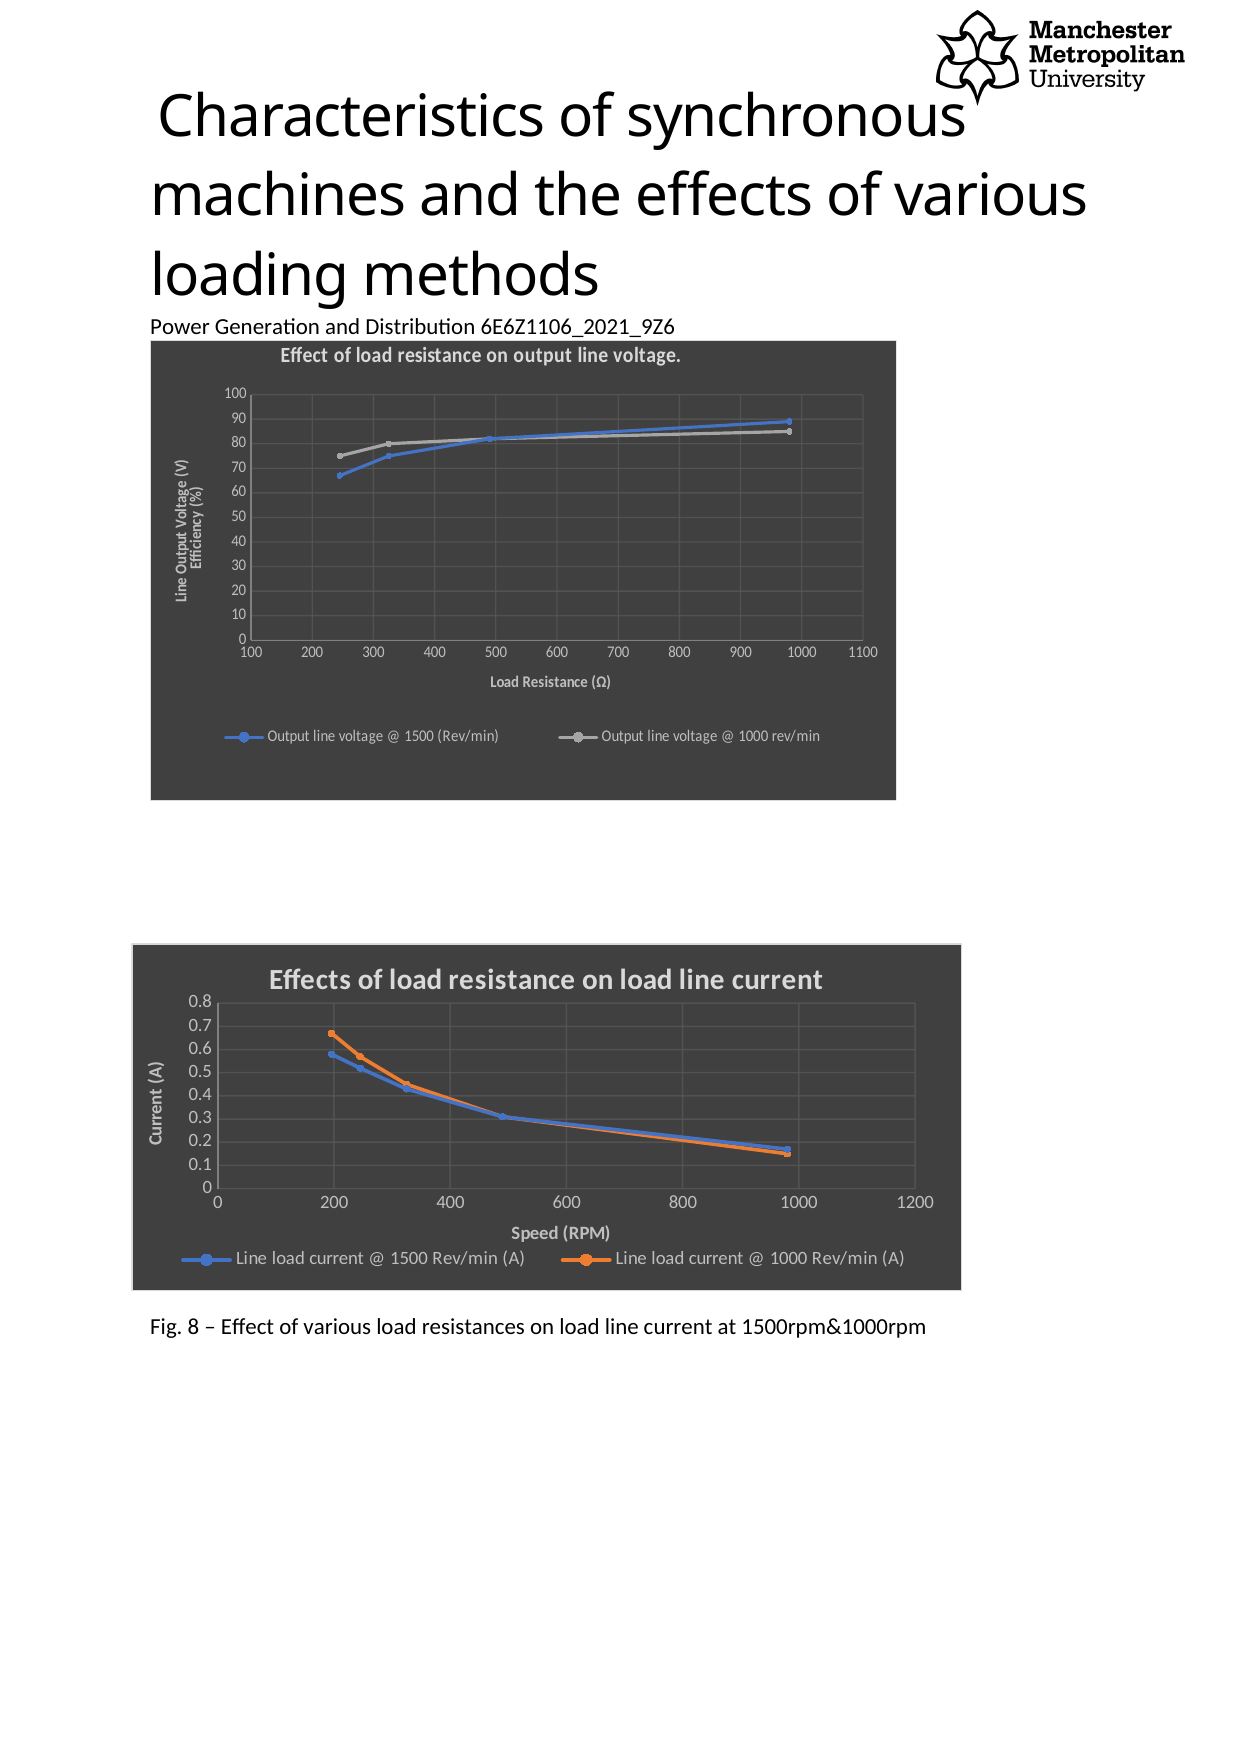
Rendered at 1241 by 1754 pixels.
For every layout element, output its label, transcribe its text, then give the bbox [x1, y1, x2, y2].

picture [936, 10, 1185, 106]
text Fig. 8 – Effect of various load resistances on load line current at 1500rpm&1000rpm [150, 943, 1090, 1341]
